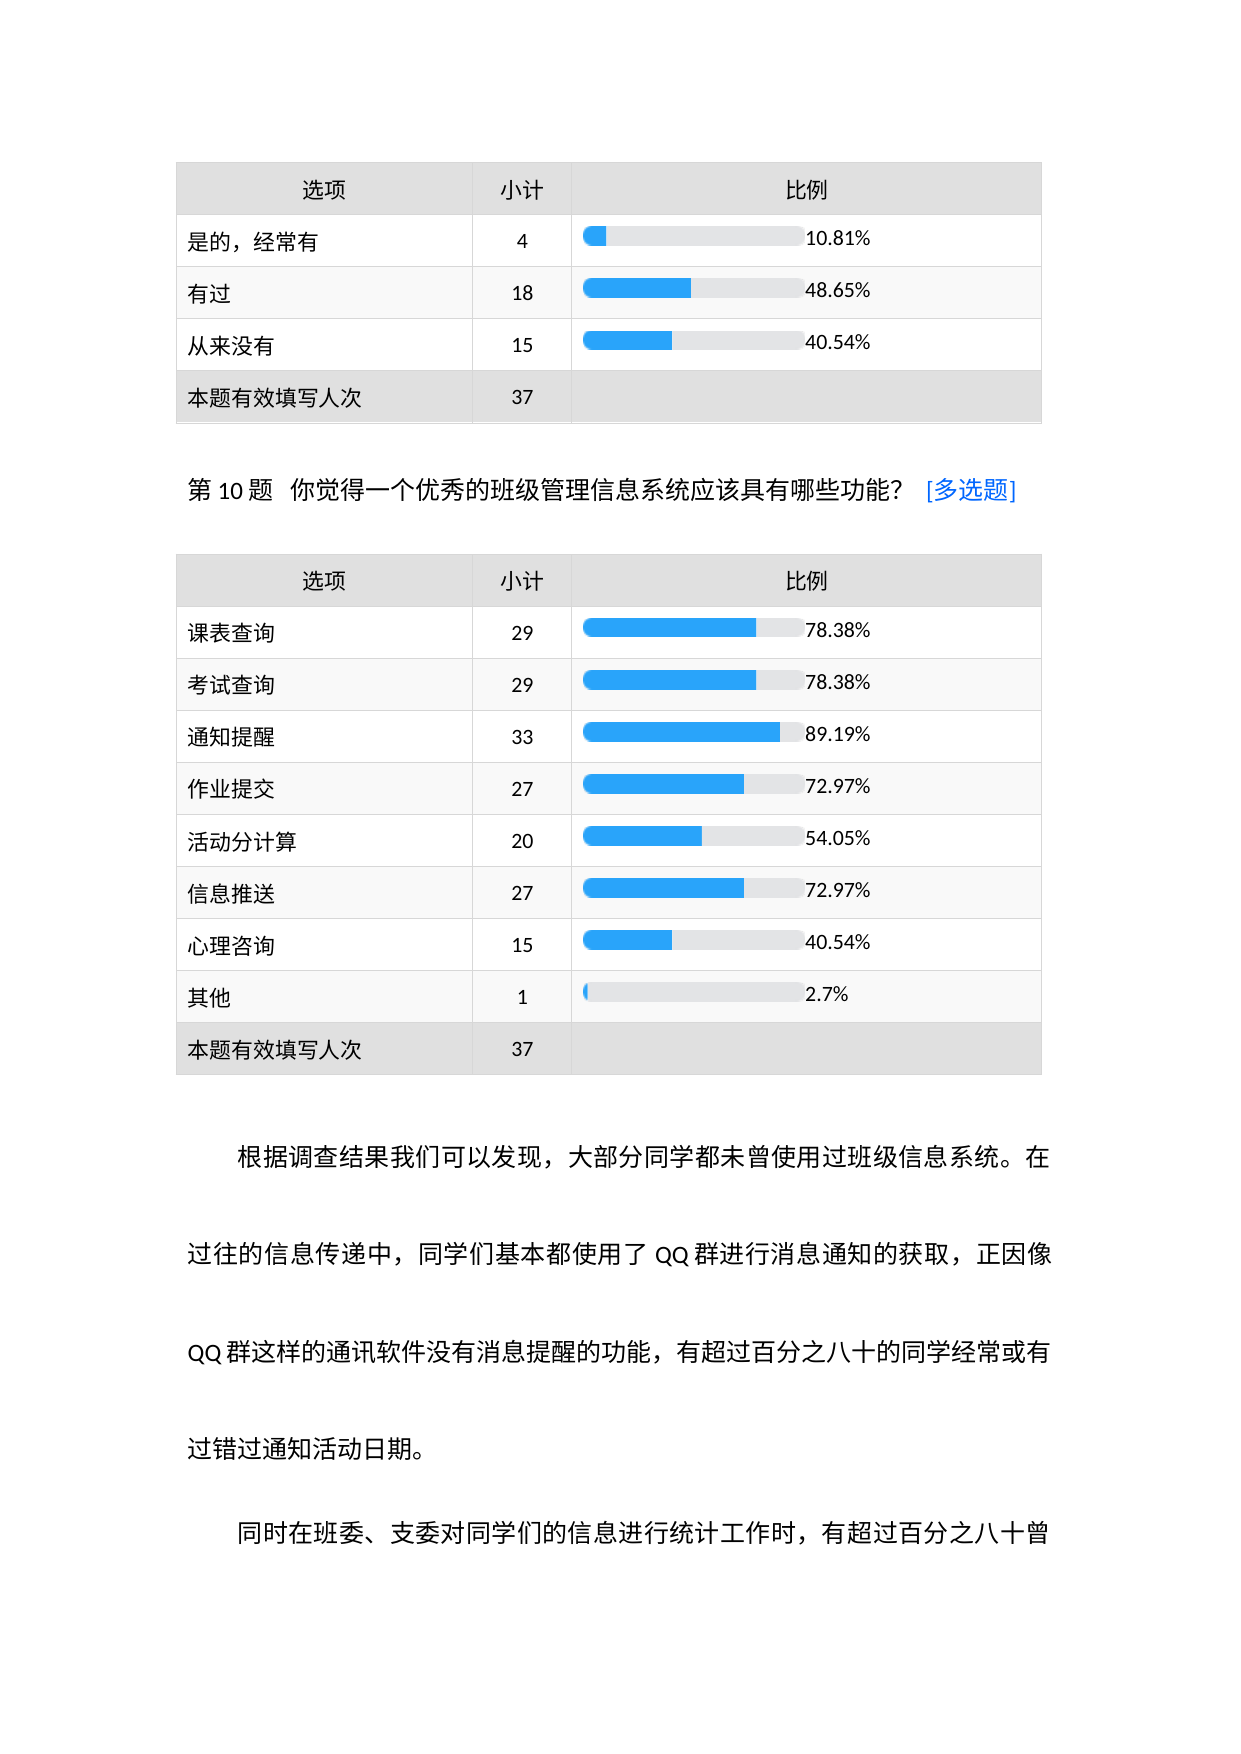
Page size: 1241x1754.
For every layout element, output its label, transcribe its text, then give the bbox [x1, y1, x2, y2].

picture [583, 278, 805, 298]
table_cell 2.7% [572, 971, 1041, 1022]
table_header 比例 [572, 555, 1041, 606]
table_cell 27 [473, 867, 571, 918]
table_cell 15 [473, 919, 571, 970]
table_header 选项 [177, 163, 472, 214]
table_cell 作业提交 [177, 763, 472, 814]
table_cell 是的，经常有 [177, 215, 472, 266]
table_cell 10.81% [572, 215, 1041, 266]
table_header 小计 [473, 163, 571, 214]
text 根据调查结果我们可以发现，大部分同学都未曾使用过班级信息系统。在过往的信息传递中，同学们基本都使用了QQ群进行消息通知的获取，正因像QQ群这样的通讯软件没有消息提醒的功能，有超过百分之八十的同学经常或有过错过通知活动日期。 [187, 1123, 1053, 1481]
picture [583, 774, 805, 794]
picture [583, 930, 805, 950]
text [187, 1499, 1053, 1564]
table_cell [572, 1023, 1041, 1074]
table_cell 其他 [177, 971, 472, 1022]
table_cell 课表查询 [177, 607, 472, 658]
table_cell 40.54% [572, 919, 1041, 970]
picture [583, 670, 805, 690]
table_cell 37 [473, 371, 571, 422]
picture [583, 826, 805, 846]
table_cell 89.19% [572, 711, 1041, 762]
picture [583, 982, 805, 1002]
picture [583, 618, 805, 637]
picture [583, 878, 805, 898]
table_cell 从来没有 [177, 319, 472, 370]
table_header 小计 [473, 555, 571, 606]
table_cell 20 [473, 815, 571, 866]
table_header 比例 [572, 163, 1041, 214]
table_cell 本题有效填写人次 [177, 371, 472, 422]
table_cell 有过 [177, 267, 472, 318]
table_cell 活动分计算 [177, 815, 472, 866]
table_cell [572, 371, 1041, 422]
table_cell 72.97% [572, 867, 1041, 918]
table_cell 78.38% [572, 659, 1041, 710]
table_cell 15 [473, 319, 571, 370]
table_cell 考试查询 [177, 659, 472, 710]
table_cell 72.97% [572, 763, 1041, 814]
table_cell 心理咨询 [177, 919, 472, 970]
table_header 选项 [177, 555, 472, 606]
table_cell 信息推送 [177, 867, 472, 918]
table_cell 1 [473, 971, 571, 1022]
table_cell 27 [473, 763, 571, 814]
table_cell 78.38% [572, 607, 1041, 658]
table_cell 4 [473, 215, 571, 266]
table_cell 48.65% [572, 267, 1041, 318]
table_cell 29 [473, 607, 571, 658]
table_cell 54.05% [572, 815, 1041, 866]
table_cell 33 [473, 711, 571, 762]
table_cell 40.54% [572, 319, 1041, 370]
picture [583, 331, 805, 350]
table_cell 29 [473, 659, 571, 710]
table_cell 18 [473, 267, 571, 318]
text 第10题 你觉得一个优秀的班级管理信息系统应该具有哪些功能？ [多选题] [187, 456, 1053, 521]
table_cell 37 [473, 1023, 571, 1074]
picture [583, 226, 805, 246]
picture [583, 722, 805, 742]
table_cell 本题有效填写人次 [177, 1023, 472, 1074]
table_cell 通知提醒 [177, 711, 472, 762]
